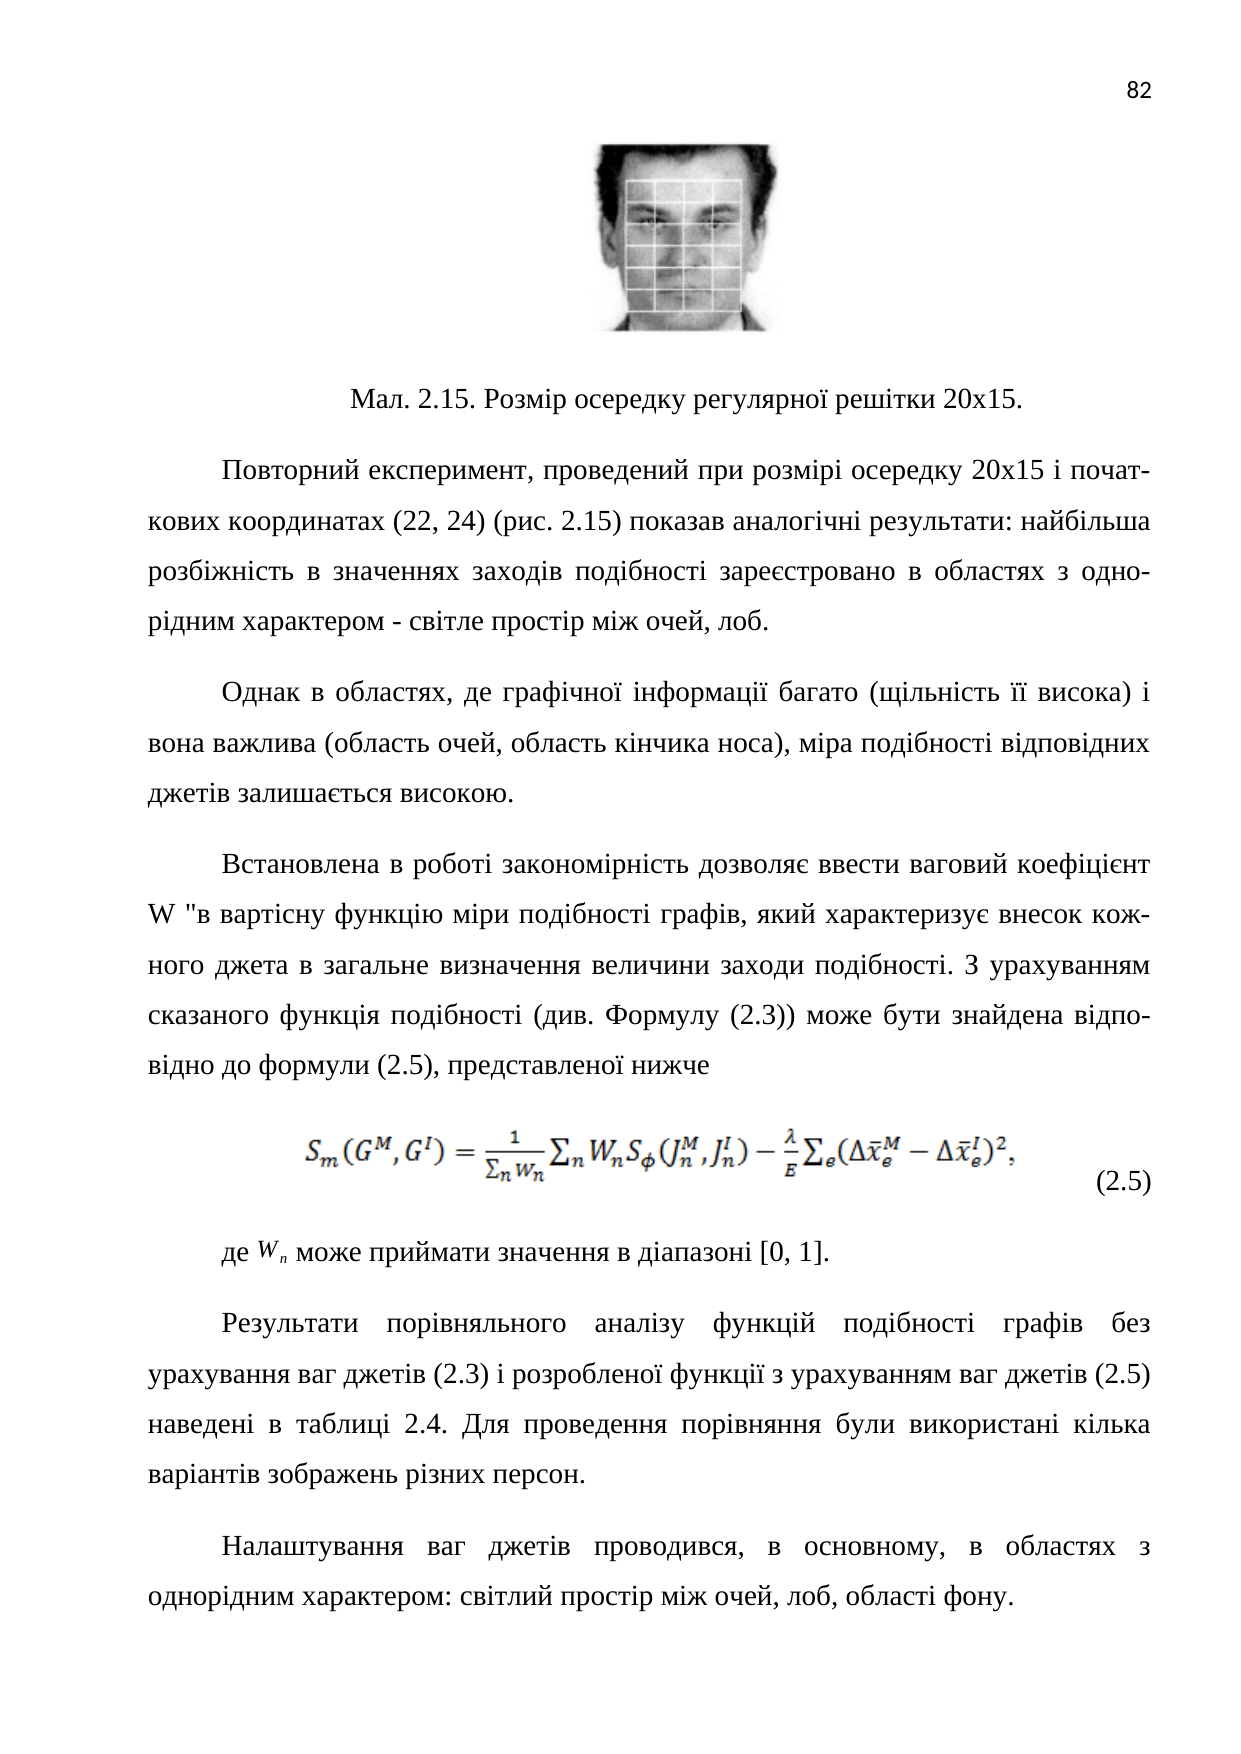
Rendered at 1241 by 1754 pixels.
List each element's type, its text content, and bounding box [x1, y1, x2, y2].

text Мал. 2.15. Розмір осередку регулярної решітки 20x15. [148, 381, 1152, 415]
picture [570, 132, 803, 347]
text Результати порівняльного аналізу функцій подібності графів без урахування ваг джетів (2.3) і розробленої функції з урахуванням ваг джетів (2.5) наведені в таблиці 2.4. Для проведення порівняння були використані кілька варіантів зображень різних персон. [148, 1306, 1152, 1490]
text Повторний експеримент, проведений при розмірі осередку 20x15 і почат-кових координатах (22, 24) (рис. 2.15) показав аналогічні результати: найбільша розбіжність в значеннях заходів подібності зареєстровано в областях з одно-рідним характером - світле простір між очей, лоб. [148, 452, 1152, 637]
text Однак в областях, де графічної інформації багато (щільність її висока) і вона важлива (область очей, область кінчика носа), міра подібності відповідних джетів залишається високою. [148, 674, 1152, 809]
text Встановлена ​​в роботі закономірність дозволяє ввести ваговий коефіцієнт W "в вартісну функцію міри подібності графів, який характеризує внесок кож-ного джета в загальне визначення величини заходи подібності. З урахуванням сказаного функція подібності (див. Формулу (2.3)) може бути знайдена відпо-відно до формули (2.5), представленої нижче [148, 846, 1152, 1081]
picture [265, 1118, 1038, 1191]
text де може приймати значення в діапазоні [0, 1]. [148, 1234, 1152, 1268]
text Налаштування ваг джетів проводився, в основному, в областях з однорідним характером: світлий простір між очей, лоб, області фону. [148, 1528, 1152, 1611]
